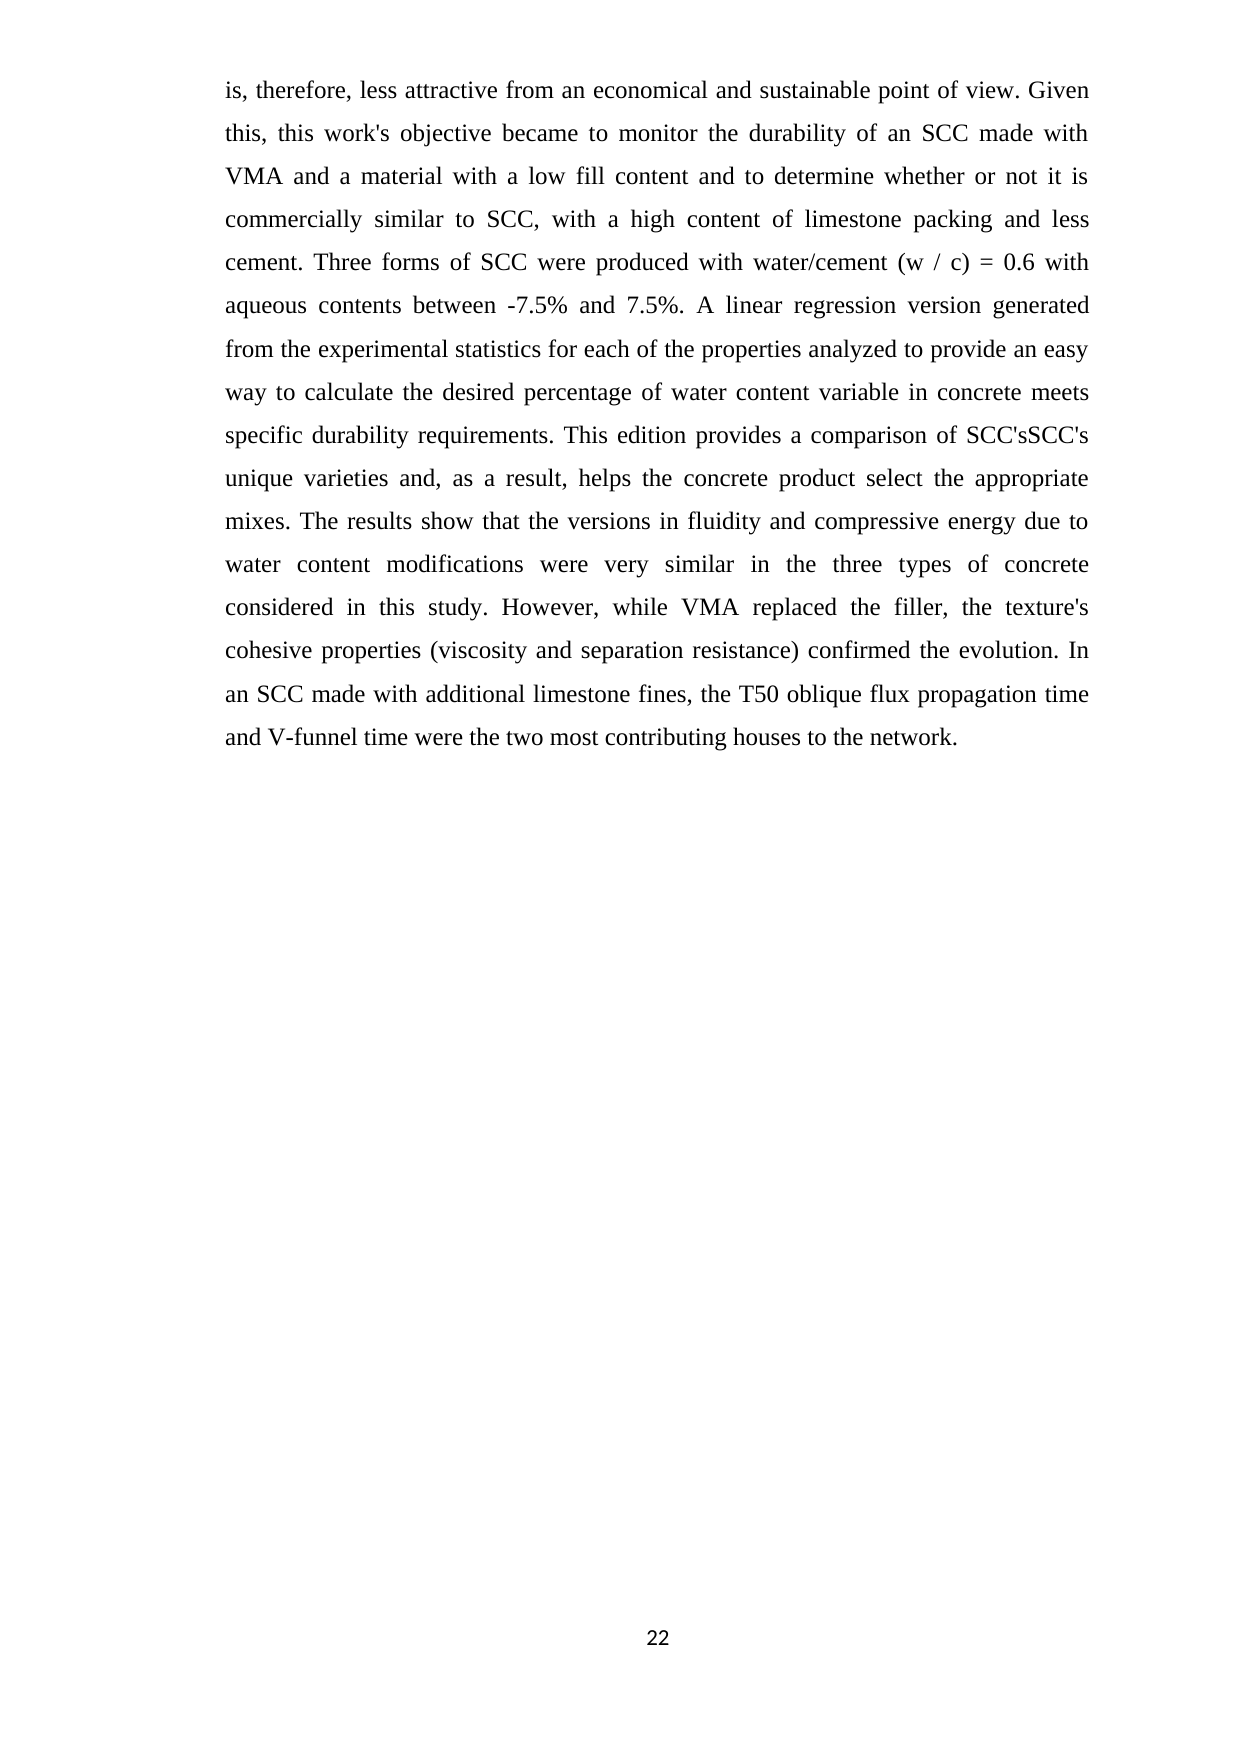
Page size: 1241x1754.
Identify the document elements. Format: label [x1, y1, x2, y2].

text [225, 75, 1090, 751]
